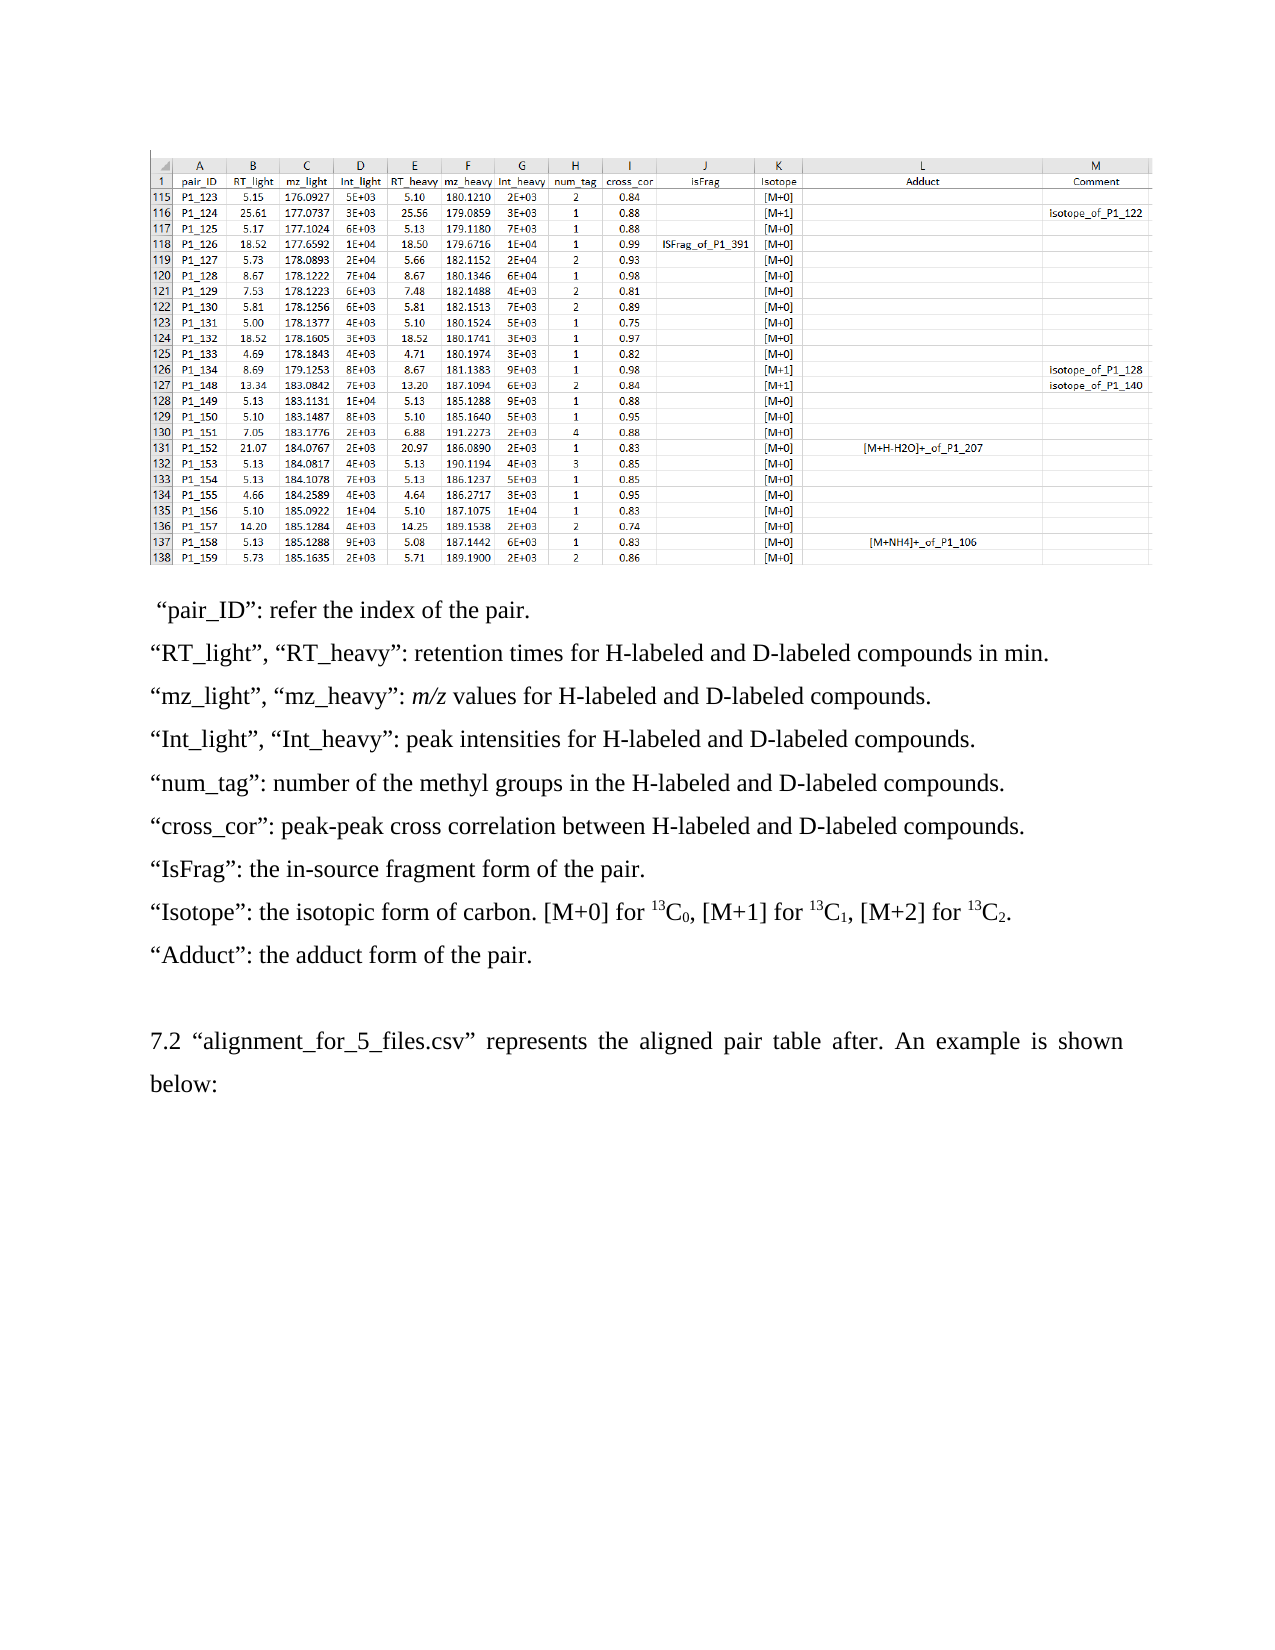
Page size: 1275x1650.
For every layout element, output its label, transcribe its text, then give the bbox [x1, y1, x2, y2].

text “Adduct”: the adduct form of the pair. [150, 940, 1125, 969]
text “RT_light”, “RT_heavy”: retention times for H-labeled and D-labeled compounds in min. [150, 638, 1125, 667]
text “num_tag”: number of the methyl groups in the H-labeled and D-labeled compounds. [150, 768, 1125, 796]
text “cross_cor”: peak-peak cross correlation between H-labeled and D-labeled compounds. [150, 811, 1125, 839]
text “IsFrag”: the in-source fragment form of the pair. [150, 854, 1125, 883]
text “mz_light”, “mz_heavy”: m/z values for H-labeled and D-labeled compounds. [150, 681, 1125, 710]
text “Isotope”: the isotopic form of carbon. [M+0] for 13C0, [M+1] for 13C1, [M+2] for 13C2. [150, 897, 1125, 926]
text 7.2 “alignment_for_5_files.csv” represents the aligned pair table after. An example is shown below: [150, 1026, 1125, 1098]
text “pair_ID”: refer the index of the pair. [150, 595, 1125, 624]
text “Int_light”, “Int_heavy”: peak intensities for H-labeled and D-labeled compounds. [150, 724, 1125, 753]
